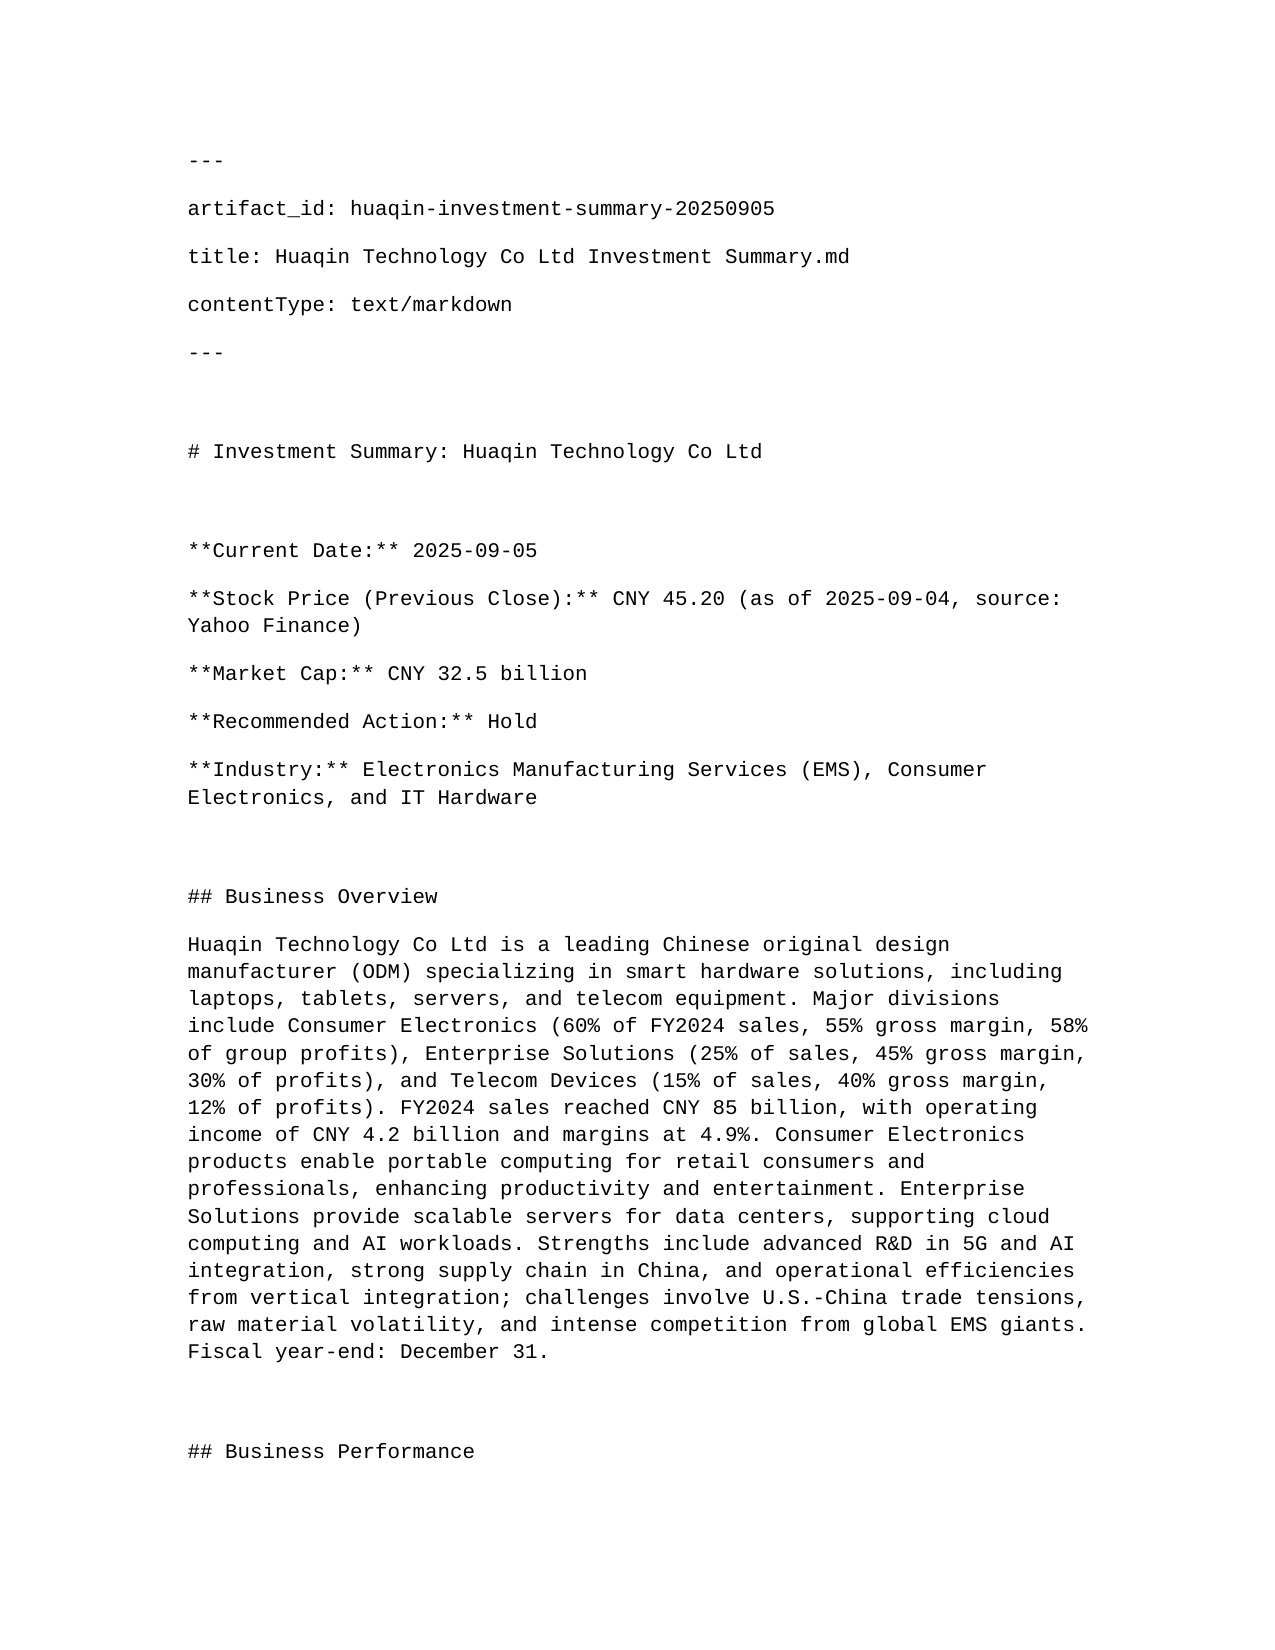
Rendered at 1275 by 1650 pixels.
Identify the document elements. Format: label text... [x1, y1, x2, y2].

text artifact_id: huaqin-investment-summary-20250905 [187, 198, 1087, 222]
text # Investment Summary: Huaqin Technology Co Ltd [187, 441, 1087, 465]
text **Stock Price (Previous Close):** CNY 45.20 (as of 2025-09-04, source: Yahoo Finance) [187, 588, 1087, 639]
text --- [187, 150, 1087, 174]
text **Current Date:** 2025-09-05 [187, 540, 1087, 564]
text **Industry:** Electronics Manufacturing Services (EMS), Consumer Electronics, and IT Hardware [187, 759, 1087, 810]
text title: Huaqin Technology Co Ltd Investment Summary.md [187, 246, 1087, 270]
text **Market Cap:** CNY 32.5 billion [187, 663, 1087, 687]
text ## Business Overview [187, 886, 1087, 909]
text Huaqin Technology Co Ltd is a leading Chinese original design manufacturer (ODM) specializing in smart hardware solutions, including laptops, tablets, servers, and telecom equipment. Major divisions include Consumer Electronics (60% of FY2024 sales, 55% gross margin, 58% of group profits), Enterprise Solutions (25% of sales, 45% gross margin, 30% of profits), and Telecom Devices (15% of sales, 40% gross margin, 12% of profits). FY2024 sales reached CNY 85 billion, with operating income of CNY 4.2 billion and margins at 4.9%. Consumer Electronics products enable portable computing for retail consumers and professionals, enhancing productivity and entertainment. Enterprise Solutions provide scalable servers for data centers, supporting cloud computing and AI workloads. Strengths include advanced R&D in 5G and AI integration, strong supply chain in China, and operational efficiencies from vertical integration; challenges involve U.S.-China trade tensions, raw material volatility, and intense competition from global EMS giants. Fiscal year-end: December 31. [187, 934, 1087, 1365]
text ## Business Performance [187, 1441, 1087, 1464]
text --- [187, 342, 1087, 366]
text contentType: text/markdown [187, 294, 1087, 318]
text **Recommended Action:** Hold [187, 711, 1087, 735]
